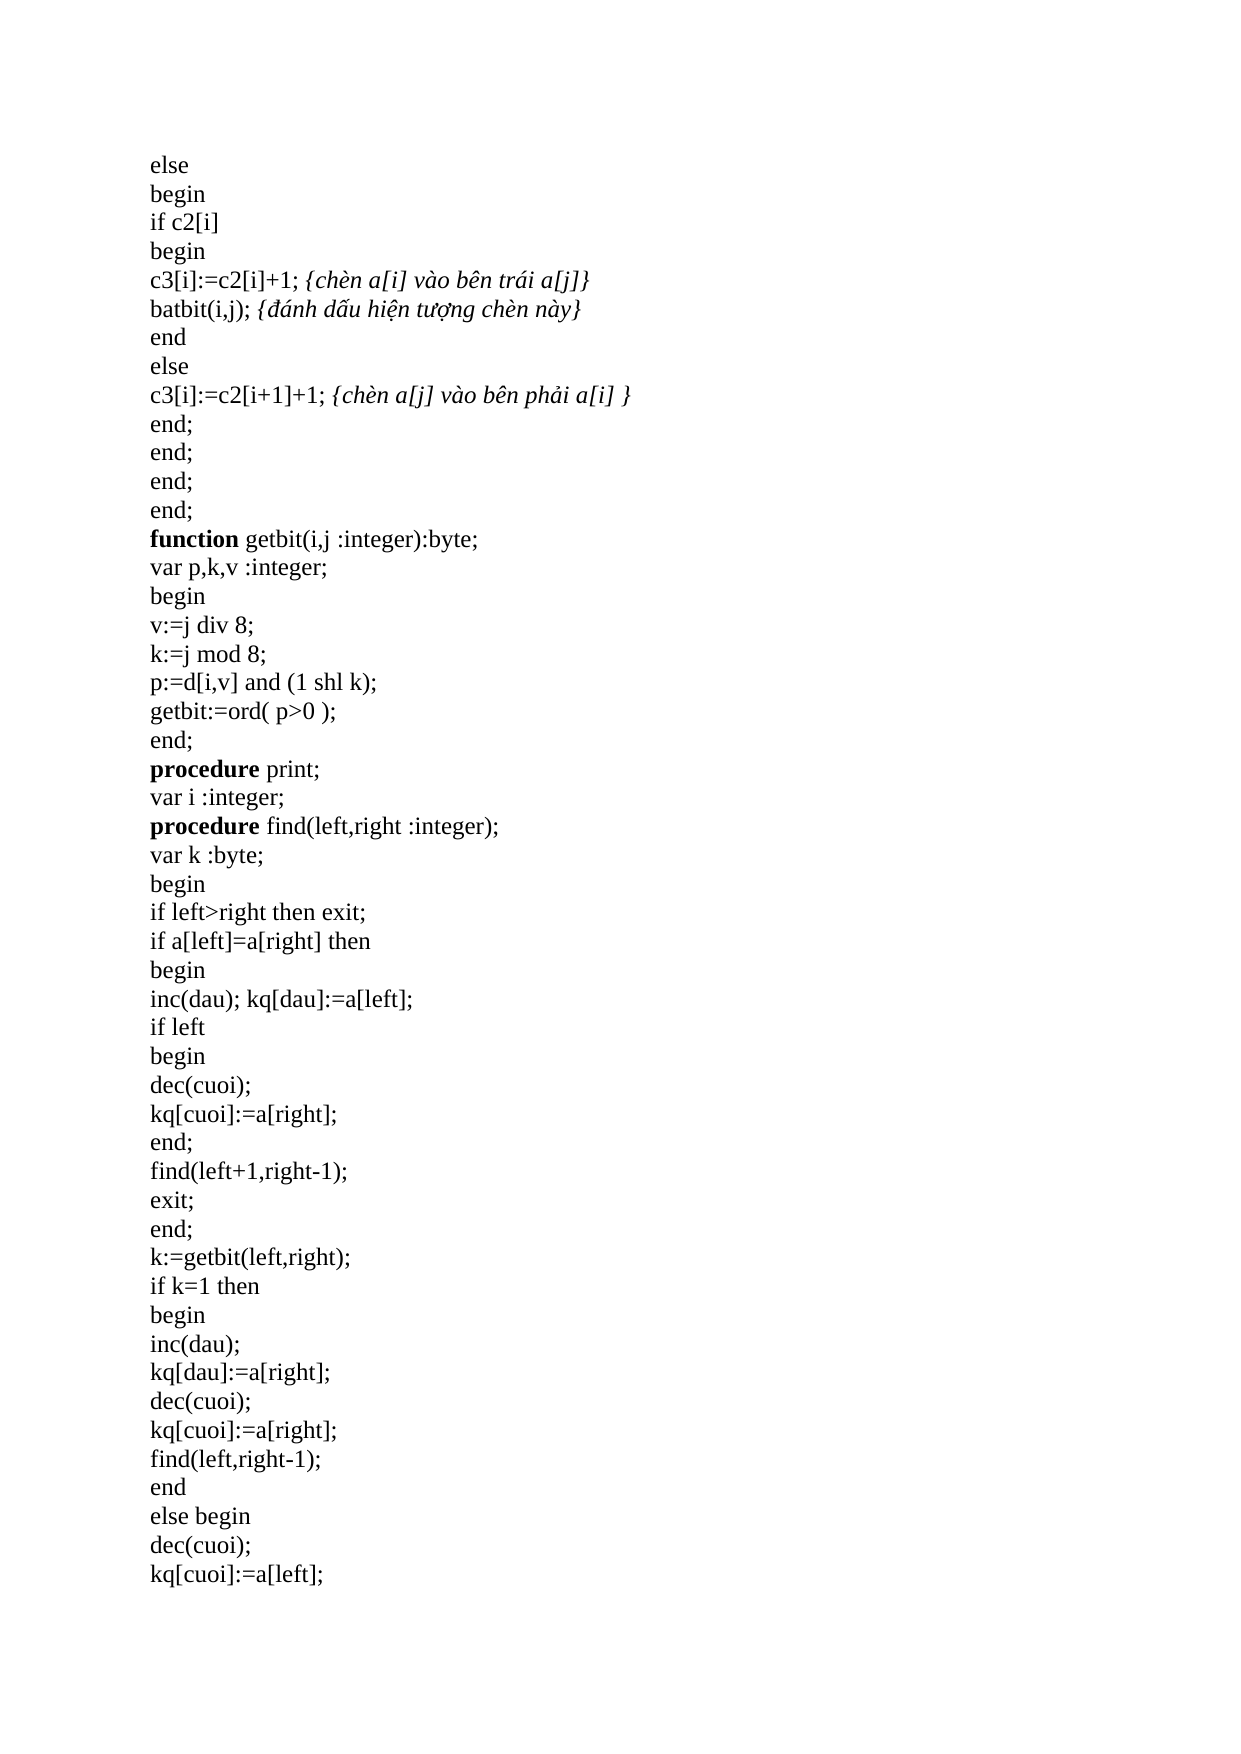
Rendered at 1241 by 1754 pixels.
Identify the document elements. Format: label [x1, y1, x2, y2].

text [150, 150, 1090, 1587]
